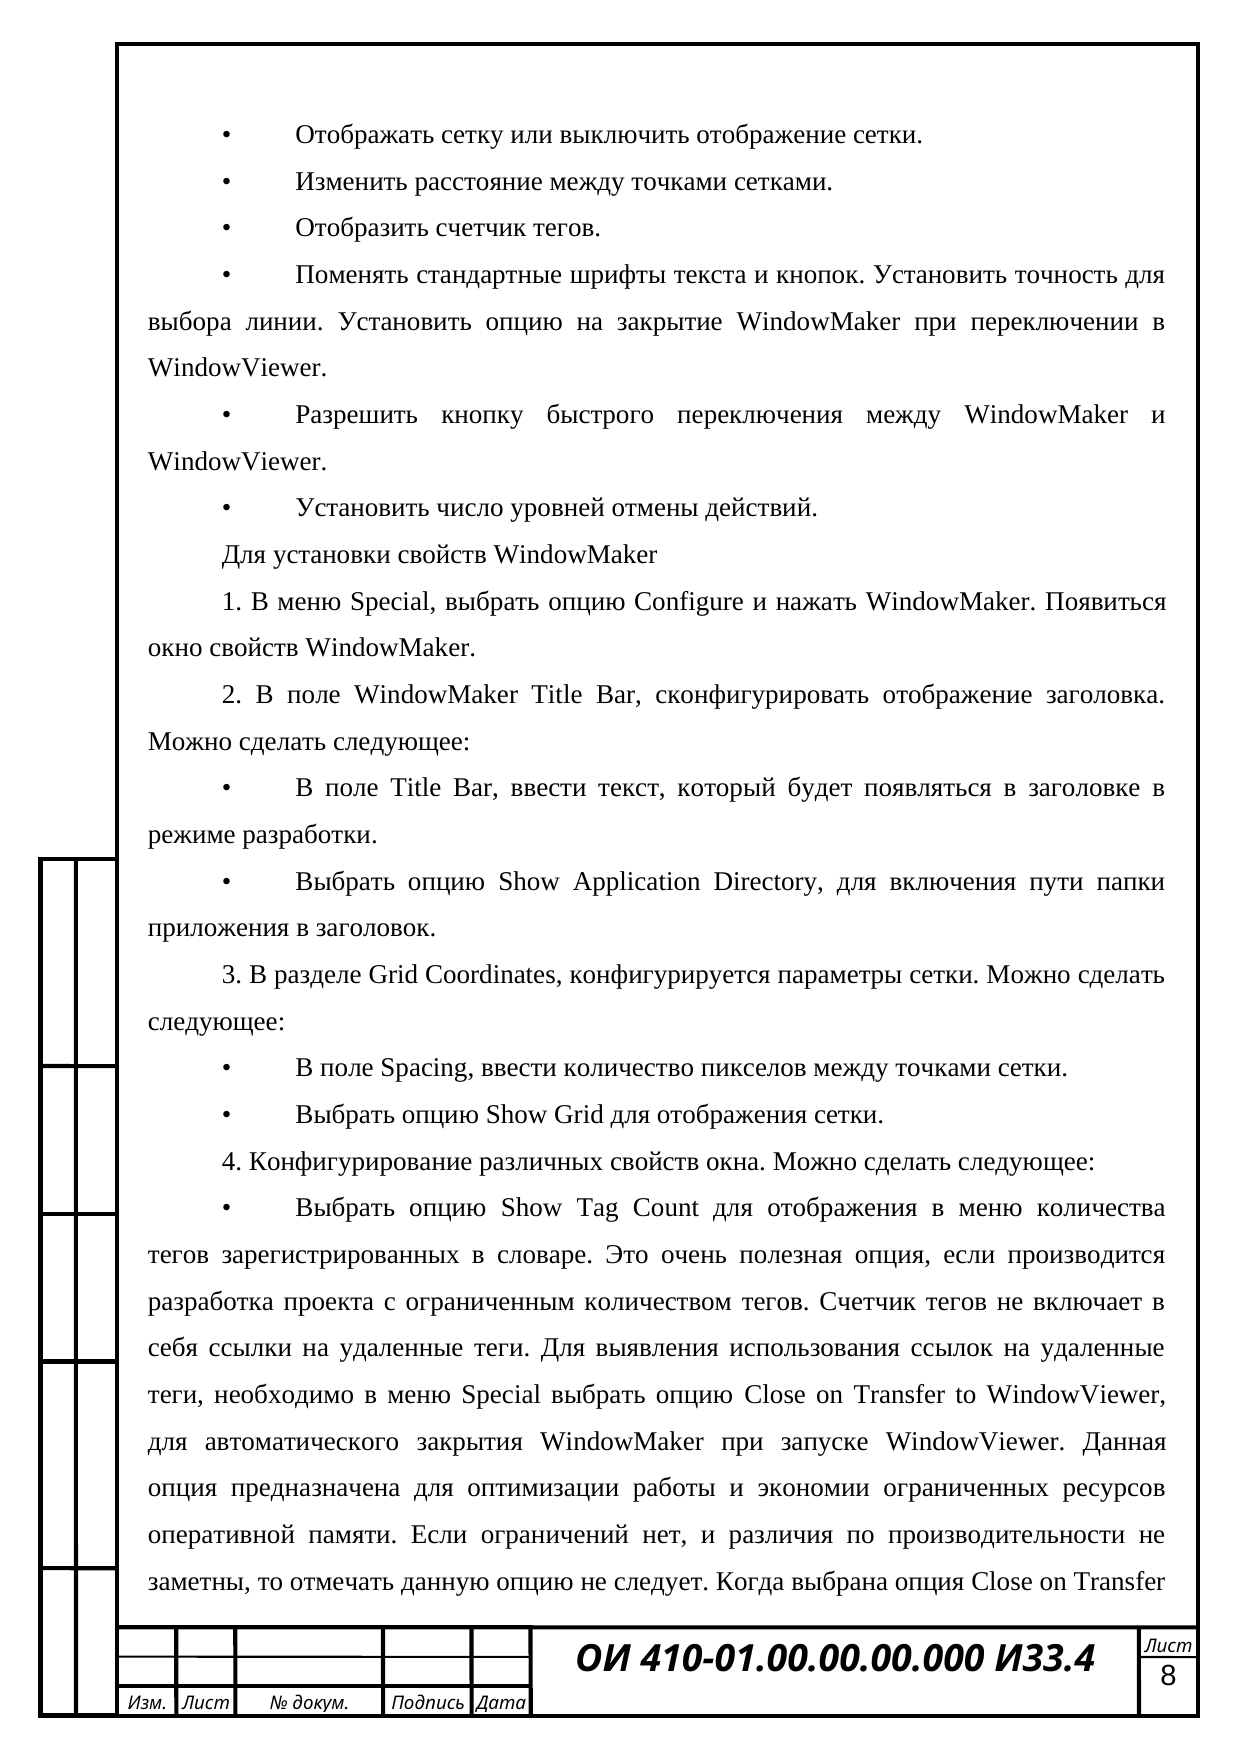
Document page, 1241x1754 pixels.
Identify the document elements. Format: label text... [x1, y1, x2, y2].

text • Установить число уровней отмены действий. [148, 491, 1167, 523]
text 2. В поле WindowMaker Title Bar, сконфигурировать отображение заголовка. Можно сделать следующее: [148, 678, 1167, 756]
text • Поменять стандартные шрифты текста и кнопок. Установить точность для выбора линии. Установить опцию на закрытие WindowMaker при переключении в WindowViewer. [148, 258, 1167, 383]
text 1. В меню Special, выбрать опцию Configure и нажать WindowMaker. Появиться окно свойств WindowMaker. [148, 585, 1167, 663]
text 3. В разделе Grid Coordinates, конфигурируется параметры сетки. Можно сделать следующее: [148, 958, 1167, 1036]
text • Отобразить счетчик тегов. [148, 211, 1167, 243]
text 4. Конфигурирование различных свойств окна. Можно сделать следующее: [148, 1145, 1167, 1176]
text • Изменить расстояние между точками сетками. [148, 165, 1167, 196]
text • В поле Spacing, ввести количество пикселов между точками сетки. [148, 1051, 1167, 1083]
text • Разрешить кнопку быстрого переключения между WindowMaker и WindowViewer. [148, 398, 1167, 476]
text • Отображать сетку или выключить отображение сетки. [148, 118, 1167, 149]
text • Выбрать опцию Show Application Directory, для включения пути папки приложения в заголовок. [148, 865, 1167, 943]
text • В поле Title Bar, ввести текст, который будет появляться в заголовке в режиме разработки. [148, 771, 1167, 849]
text Для установки свойств WindowMaker [148, 538, 1167, 569]
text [148, 1191, 1167, 1596]
text • Выбрать опцию Show Grid для отображения сетки. [148, 1098, 1167, 1129]
